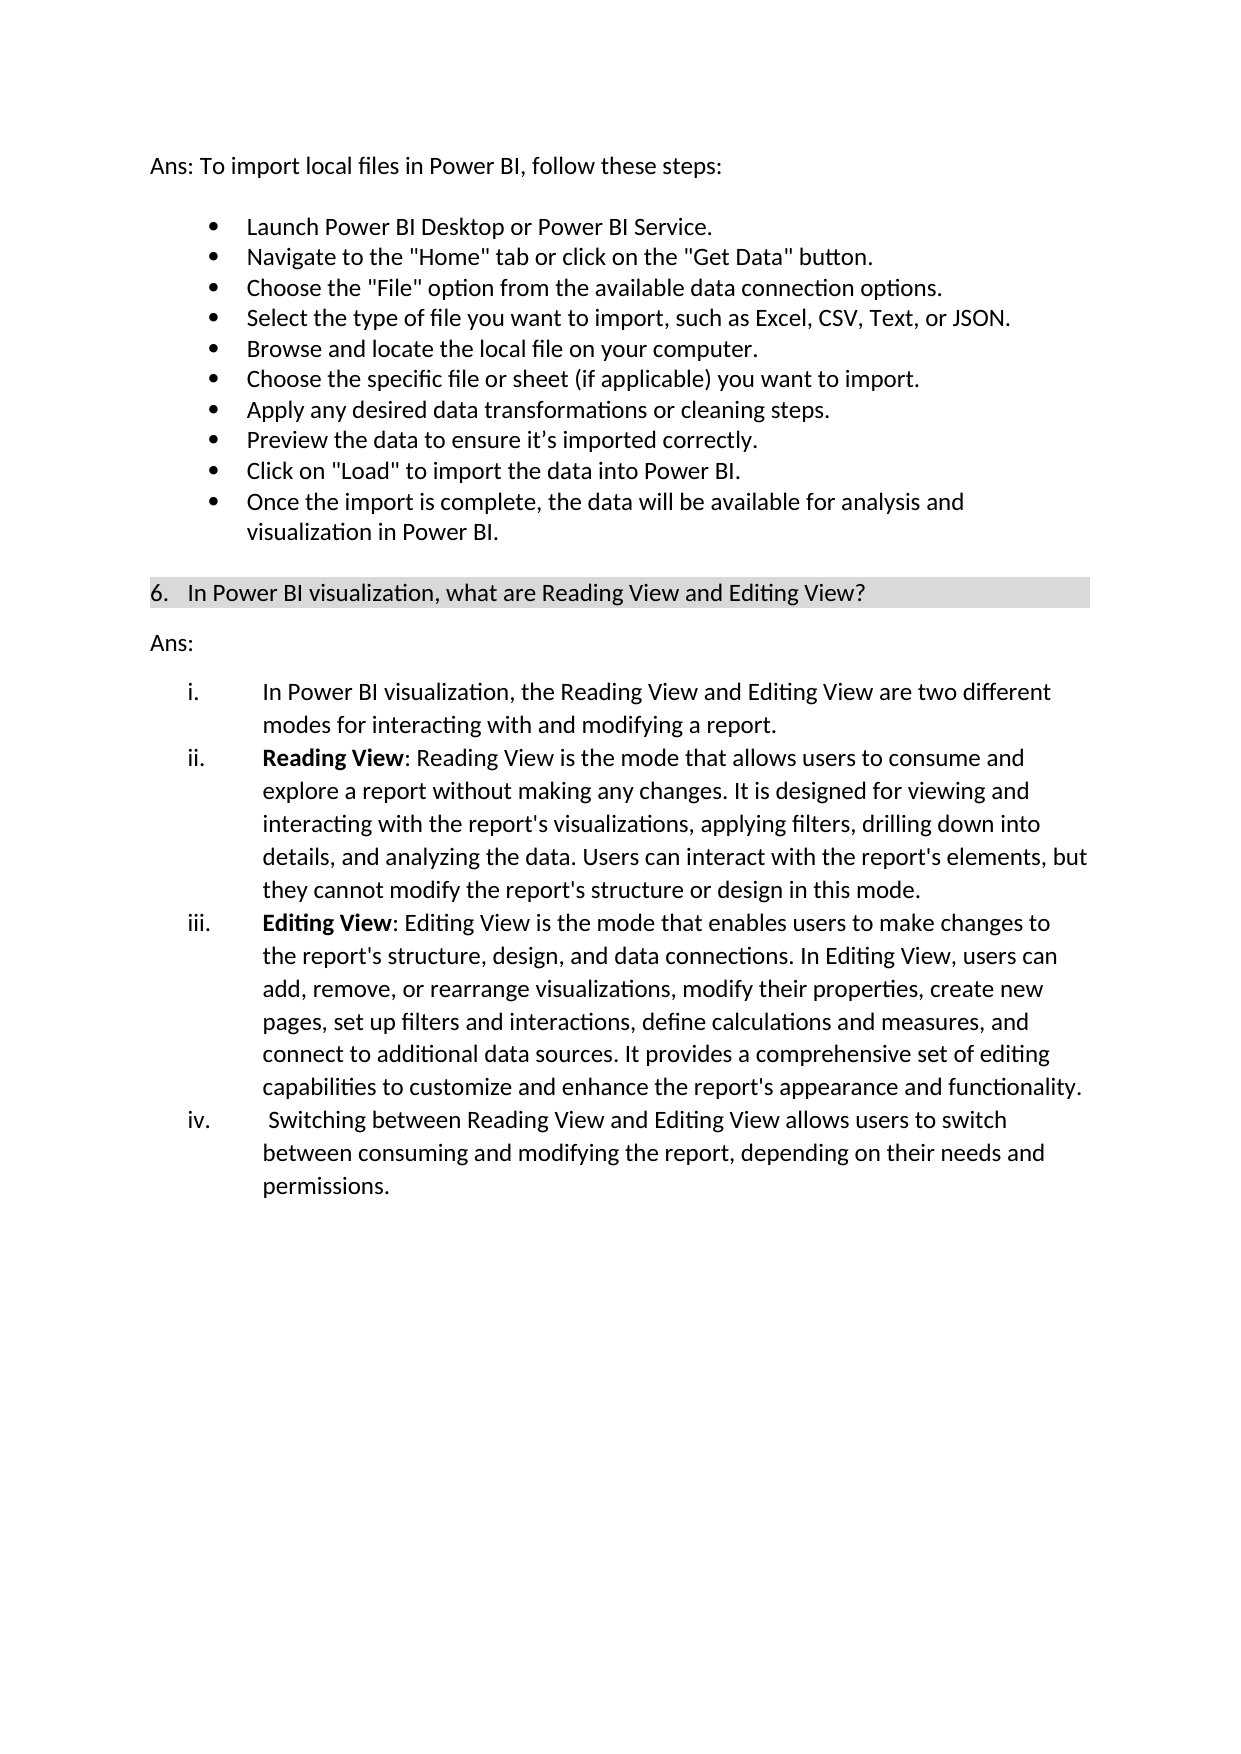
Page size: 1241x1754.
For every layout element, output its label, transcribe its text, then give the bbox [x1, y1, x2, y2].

list Once the import is complete, the data will be available for analysis and visualization in Power BI. [209, 486, 1090, 547]
list Navigate to the "Home" tab or click on the "Get Data" button. [209, 242, 1090, 272]
list Switching between Reading View and Editing View allows users to switch between consuming and modifying the report, depending on their needs and permissions. [187, 1104, 1090, 1201]
list Editing View: Editing View is the mode that enables users to make changes to the report's structure, design, and data connections. In Editing View, users can add, remove, or rearrange visualizations, modify their properties, create new pages, set up filters and interactions, define calculations and measures, and connect to additional data sources. It provides a comprehensive set of editing capabilities to customize and enhance the report's appearance and functionality. [187, 907, 1090, 1102]
text Ans: [150, 627, 1090, 657]
list Launch Power BI Desktop or Power BI Service. [209, 211, 1090, 242]
list Reading View: Reading View is the mode that allows users to consume and explore a report without making any changes. It is designed for viewing and interacting with the report's visualizations, applying filters, drilling down into details, and analyzing the data. Users can interact with the report's elements, but they cannot modify the report's structure or design in this mode. [187, 742, 1090, 904]
list Click on "Load" to import the data into Power BI. [209, 455, 1090, 486]
list In Power BI visualization, the Reading View and Editing View are two different modes for interacting with and modifying a report. [187, 676, 1090, 740]
list Apply any desired data transformations or cleaning steps. [209, 394, 1090, 425]
text Ans: To import local files in Power BI, follow these steps: [150, 150, 1090, 181]
list Choose the specific file or sheet (if applicable) you want to import. [209, 364, 1090, 394]
list Preview the data to ensure it’s imported correctly. [209, 425, 1090, 455]
list Choose the "File" option from the available data connection options. [209, 272, 1090, 303]
list In Power BI visualization, what are Reading View and Editing View? [150, 577, 1090, 608]
list Browse and locate the local file on your computer. [209, 333, 1090, 364]
list Select the type of file you want to import, such as Excel, CSV, Text, or JSON. [209, 303, 1090, 333]
